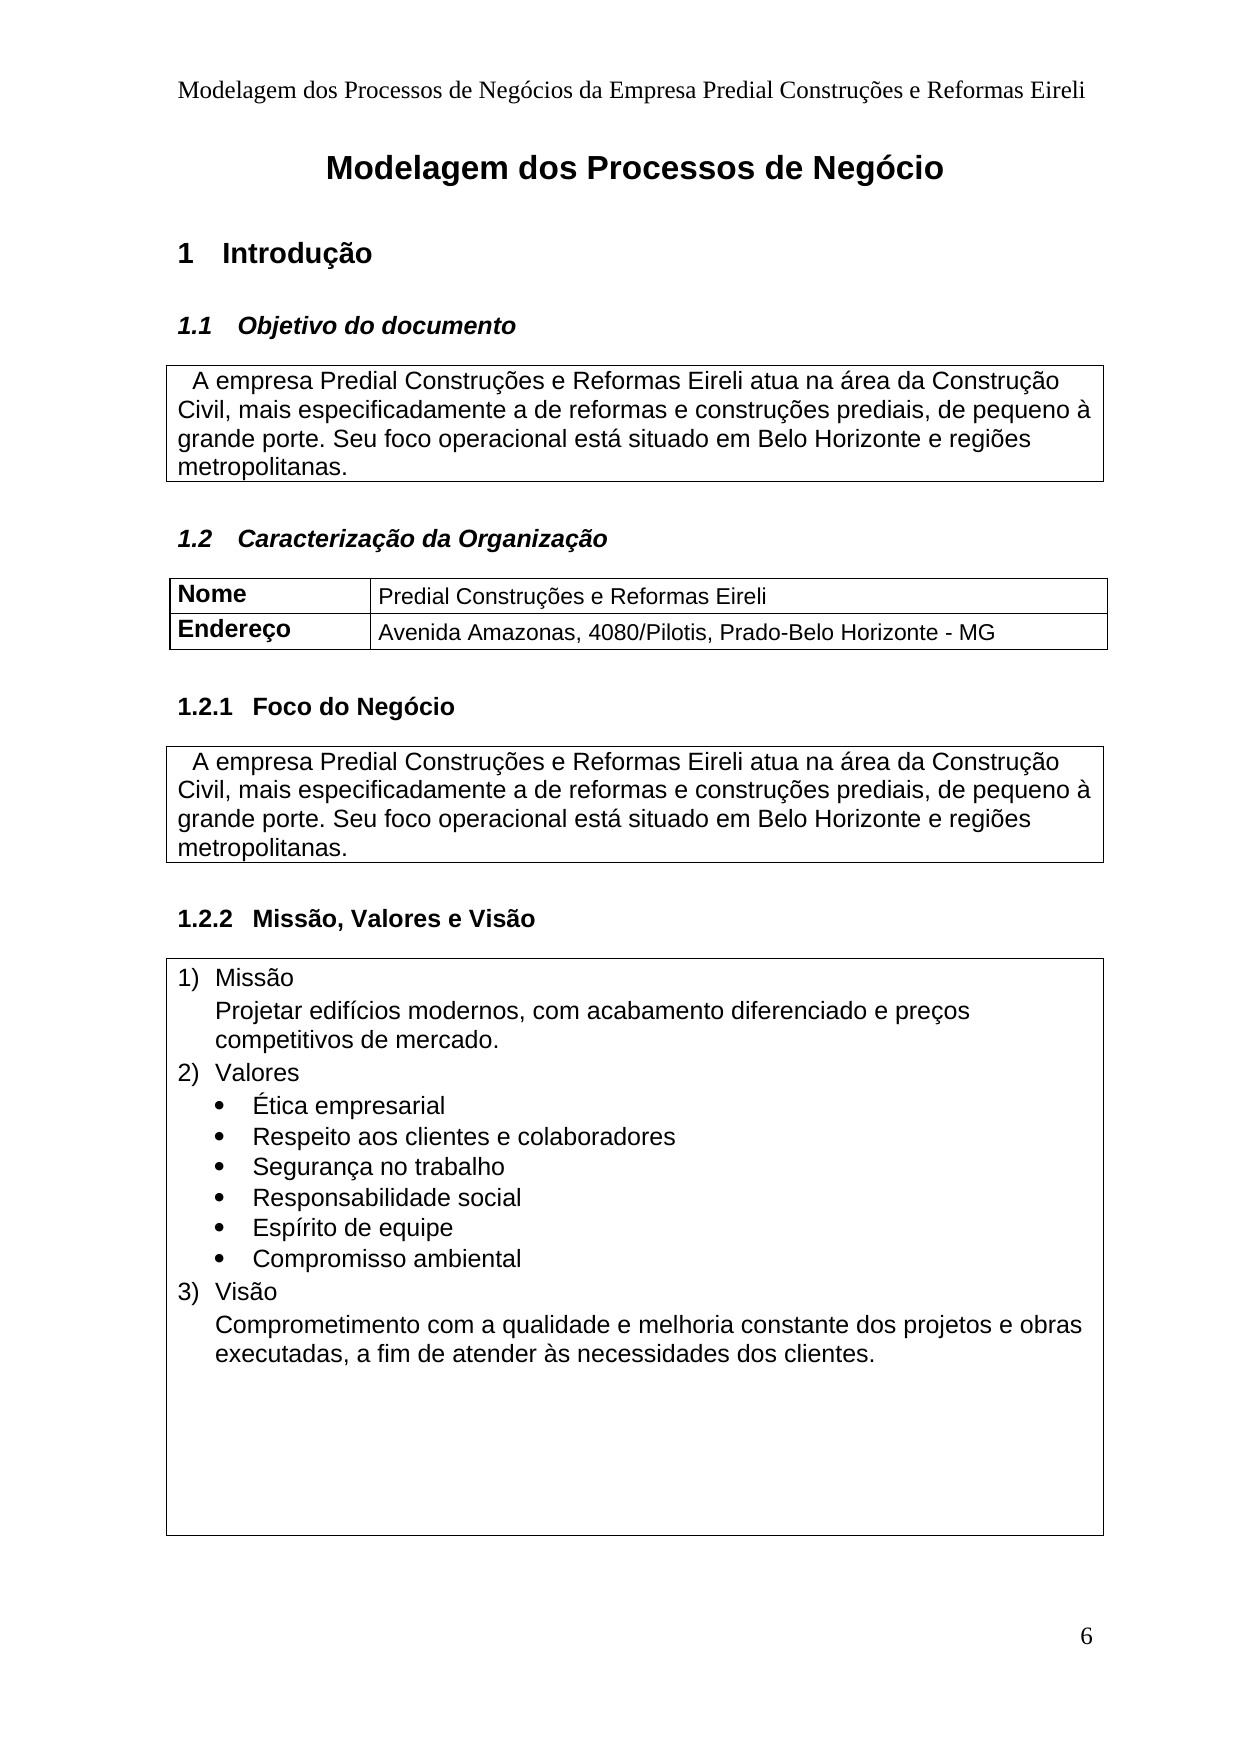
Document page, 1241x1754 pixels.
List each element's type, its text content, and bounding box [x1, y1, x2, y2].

table_header A empresa Predial Construções e Reformas Eireli atua na área da Construção Civil, mais especificadamente a de reformas e construções prediais, de pequeno à grande porte. Seu foco operacional está situado em Belo Horizonte e regiões metropolitanas. [167, 747, 1103, 862]
subtitle Caracterização da Organização [177, 524, 1092, 553]
table_header Nome [171, 579, 370, 613]
table_header A empresa Predial Construções e Reformas Eireli atua na área da Construção Civil, mais especificadamente a de reformas e construções prediais, de pequeno à grande porte. Seu foco operacional está situado em Belo Horizonte e regiões metropolitanas. [167, 366, 1103, 481]
table_header Missão Projetar edifícios modernos, com acabamento diferenciado e preços competitivos de mercado. Valores Ética empresarial Respeito aos clientes e colaboradores Segurança no trabalho Responsabilidade social Espírito de equipe Compromisso ambiental Visão Comprometimento com a qualidade e melhoria constante dos projetos e obras executadas, a fim de atender às necessidades dos clientes. [167, 959, 1103, 1535]
subtitle Introdução [177, 236, 1092, 270]
table_cell Avenida Amazonas, 4080/Pilotis, Prado-Belo Horizonte - MG [371, 614, 1107, 649]
subtitle Missão, Valores e Visão [177, 904, 1092, 933]
table_header Predial Construções e Reformas Eireli [371, 579, 1107, 613]
text Modelagem dos Processos de Negócio [177, 148, 1092, 186]
table_cell Endereço [171, 614, 370, 649]
subtitle Objetivo do documento [177, 311, 1092, 340]
subtitle Foco do Negócio [177, 692, 1092, 721]
